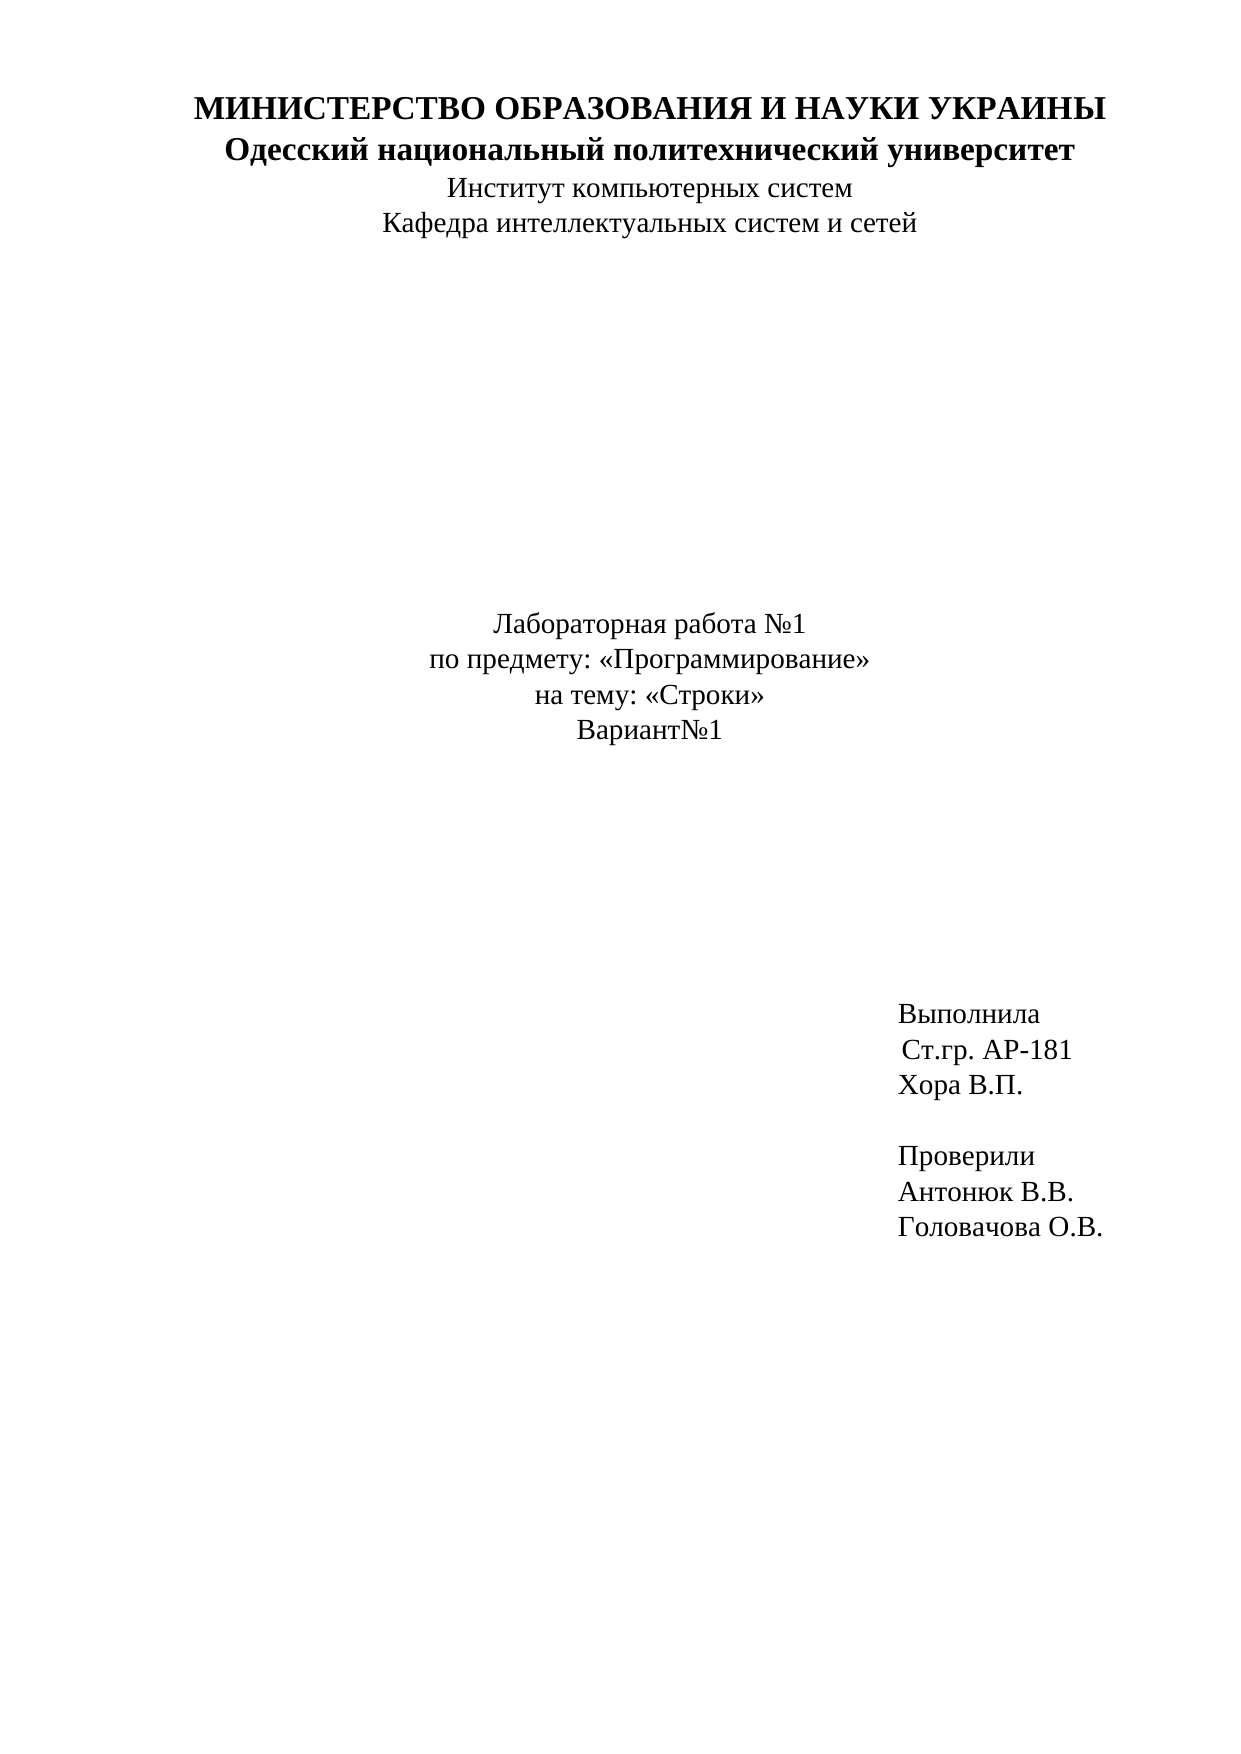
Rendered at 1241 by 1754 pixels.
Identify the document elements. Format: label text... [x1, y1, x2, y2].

text Выполнила [898, 996, 1152, 1030]
text Проверили [898, 1138, 1152, 1172]
text Хора В.П. [898, 1067, 1152, 1101]
text по предмету: «Программирование» [148, 641, 1152, 675]
text Антонюк В.В. [898, 1174, 1152, 1207]
text Институт компьютерных систем [148, 170, 1152, 203]
text Лабораторная работа №1 [148, 606, 1152, 639]
text на тему: «Строки» [148, 677, 1152, 710]
text Вариант№1 [148, 712, 1152, 746]
text МИНИСТЕРСТВО ОБРАЗОВАНИЯ И НАУКИ УКРАИНЫ [148, 88, 1152, 127]
text Кафедра интеллектуальных систем и сетей [148, 205, 1152, 239]
text Одесский национальный политехнический университет [148, 129, 1152, 167]
text Головачова О.В. [898, 1209, 1152, 1243]
text Ст.гр. АР-181 [823, 1032, 1152, 1065]
